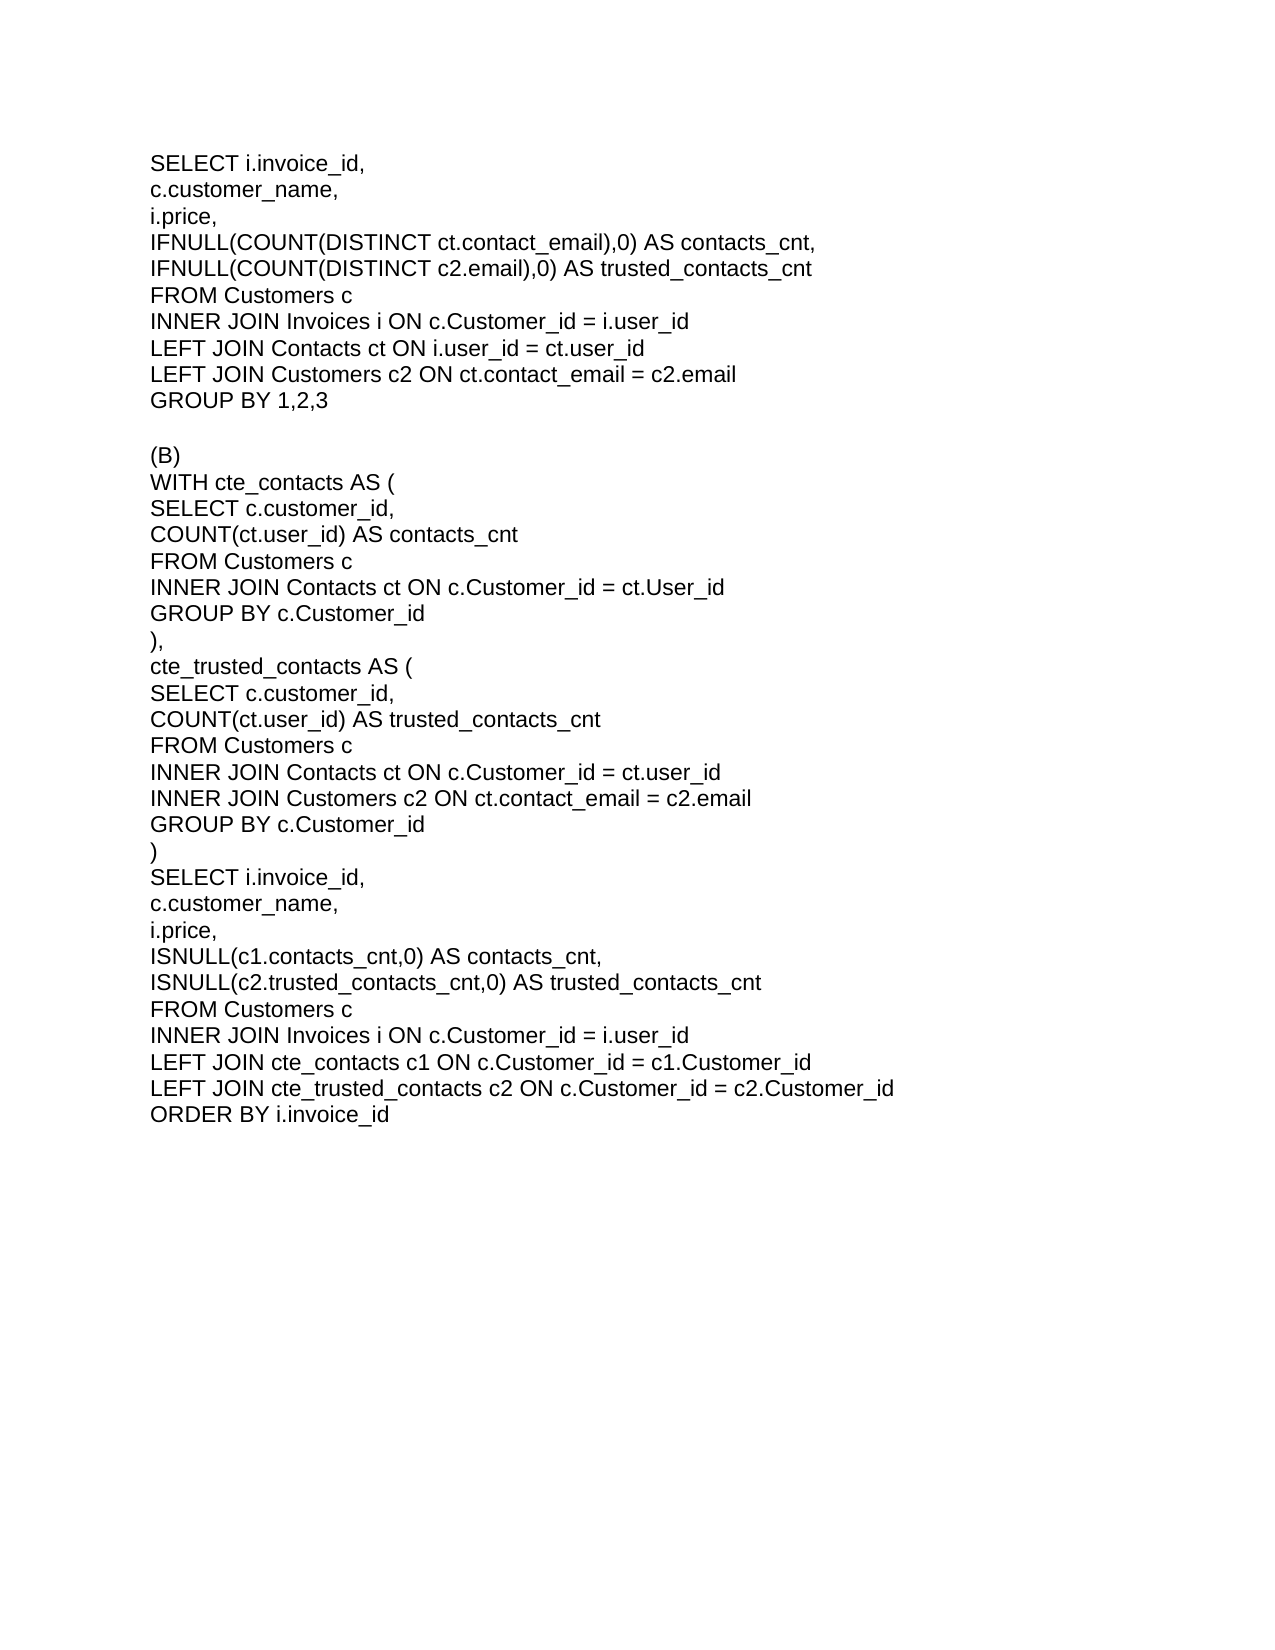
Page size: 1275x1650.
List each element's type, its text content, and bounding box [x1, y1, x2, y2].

text FROM Customers c [150, 548, 1125, 574]
text ISNULL(c2.trusted_contacts_cnt,0) AS trusted_contacts_cnt [150, 969, 1125, 996]
text c.customer_name, [150, 176, 1125, 203]
text GROUP BY 1,2,3 [150, 387, 1125, 413]
text GROUP BY c.Customer_id [150, 811, 1125, 838]
text INNER JOIN Customers c2 ON ct.contact_email = c2.email [150, 785, 1125, 811]
text c.customer_name, [150, 890, 1125, 917]
text cte_trusted_contacts AS ( [150, 653, 1125, 679]
text ) [150, 838, 1125, 864]
text LEFT JOIN Contacts ct ON i.user_id = ct.user_id [150, 334, 1125, 361]
text ORDER BY i.invoice_id [150, 1101, 1125, 1127]
text LEFT JOIN Customers c2 ON ct.contact_email = c2.email [150, 361, 1125, 387]
text INNER JOIN Invoices i ON c.Customer_id = i.user_id [150, 1022, 1125, 1048]
text FROM Customers c [150, 996, 1125, 1022]
text LEFT JOIN cte_trusted_contacts c2 ON c.Customer_id = c2.Customer_id [150, 1075, 1125, 1101]
text INNER JOIN Contacts ct ON c.Customer_id = ct.user_id [150, 758, 1125, 785]
text WITH cte_contacts AS ( [150, 469, 1125, 495]
text SELECT i.invoice_id, [150, 864, 1125, 890]
text FROM Customers c [150, 282, 1125, 308]
text INNER JOIN Contacts ct ON c.Customer_id = ct.User_id [150, 574, 1125, 600]
text IFNULL(COUNT(DISTINCT c2.email),0) AS trusted_contacts_cnt [150, 255, 1125, 282]
text SELECT i.invoice_id, [150, 150, 1125, 176]
text COUNT(ct.user_id) AS contacts_cnt [150, 521, 1125, 548]
text SELECT c.customer_id, [150, 679, 1125, 706]
text ), [150, 627, 1125, 653]
text IFNULL(COUNT(DISTINCT ct.contact_email),0) AS contacts_cnt, [150, 229, 1125, 255]
text COUNT(ct.user_id) AS trusted_contacts_cnt [150, 706, 1125, 732]
text LEFT JOIN cte_contacts c1 ON c.Customer_id = c1.Customer_id [150, 1048, 1125, 1075]
text ISNULL(c1.contacts_cnt,0) AS contacts_cnt, [150, 943, 1125, 969]
text FROM Customers c [150, 732, 1125, 758]
text (B) [150, 442, 1125, 469]
text INNER JOIN Invoices i ON c.Customer_id = i.user_id [150, 308, 1125, 334]
text i.price, [150, 203, 1125, 229]
text SELECT c.customer_id, [150, 495, 1125, 521]
text GROUP BY c.Customer_id [150, 600, 1125, 627]
text i.price, [150, 917, 1125, 943]
